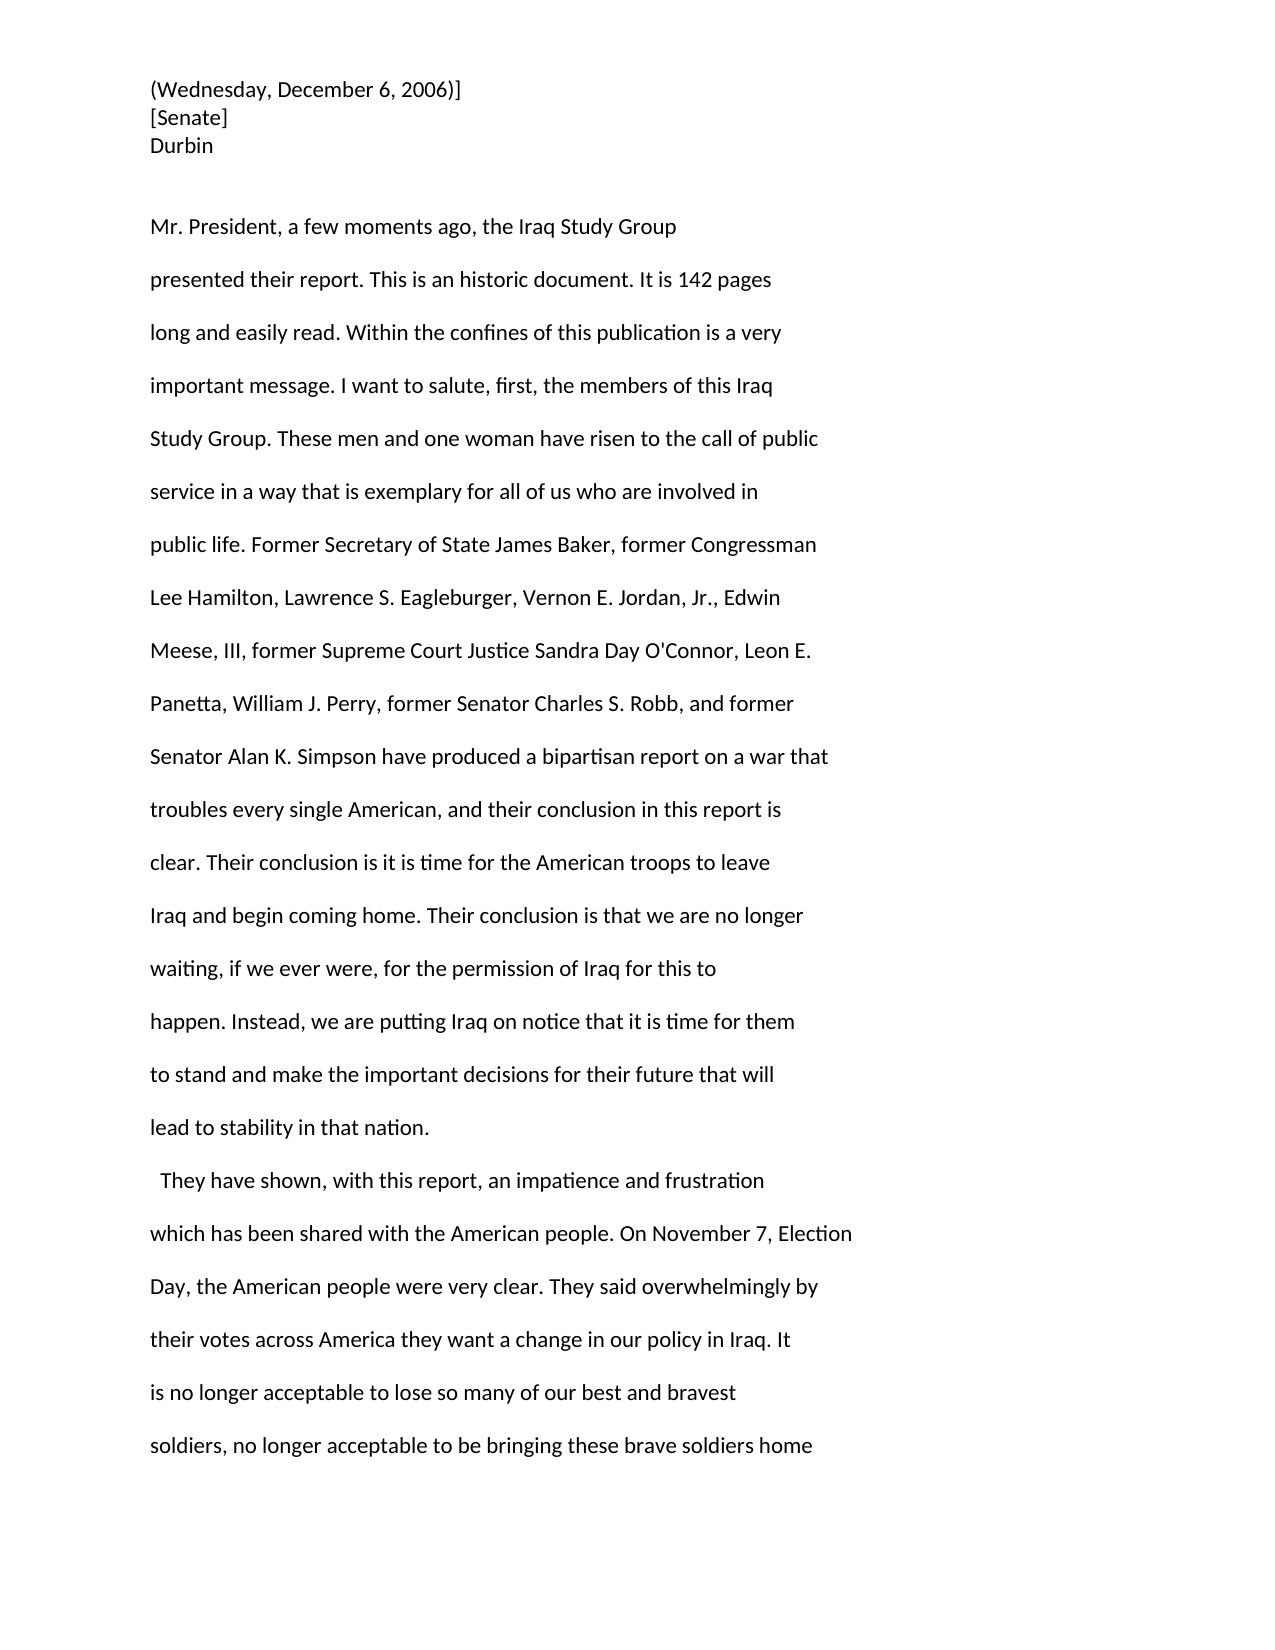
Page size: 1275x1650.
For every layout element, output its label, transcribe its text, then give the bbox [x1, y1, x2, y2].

text They have shown, with this report, an impatience and frustration [150, 1166, 1125, 1194]
text clear. Their conclusion is it is time for the American troops to leave [150, 848, 1125, 876]
text Panetta, William J. Perry, former Senator Charles S. Robb, and former [150, 689, 1125, 717]
text is no longer acceptable to lose so many of our best and bravest [150, 1378, 1125, 1407]
text Lee Hamilton, Lawrence S. Eagleburger, Vernon E. Jordan, Jr., Edwin [150, 583, 1125, 611]
text Study Group. These men and one woman have risen to the call of public [150, 424, 1125, 452]
text service in a way that is exemplary for all of us who are involved in [150, 477, 1125, 505]
text long and easily read. Within the confines of this publication is a very [150, 318, 1125, 346]
text soldiers, no longer acceptable to be bringing these brave soldiers home [150, 1432, 1125, 1459]
text waiting, if we ever were, for the permission of Iraq for this to [150, 954, 1125, 982]
text Day, the American people were very clear. They said overwhelmingly by [150, 1272, 1125, 1301]
text important message. I want to salute, first, the members of this Iraq [150, 371, 1125, 399]
text happen. Instead, we are putting Iraq on notice that it is time for them [150, 1007, 1125, 1035]
text their votes across America they want a change in our policy in Iraq. It [150, 1326, 1125, 1353]
text troubles every single American, and their conclusion in this report is [150, 795, 1125, 823]
text Mr. President, a few moments ago, the Iraq Study Group [150, 212, 1125, 240]
text which has been shared with the American people. On November 7, Election [150, 1219, 1125, 1247]
text Senator Alan K. Simpson have produced a bipartisan report on a war that [150, 742, 1125, 770]
text to stand and make the important decisions for their future that will [150, 1060, 1125, 1088]
text lead to stability in that nation. [150, 1113, 1125, 1141]
text public life. Former Secretary of State James Baker, former Congressman [150, 530, 1125, 558]
text Meese, III, former Supreme Court Justice Sandra Day O'Connor, Leon E. [150, 636, 1125, 664]
text Iraq and begin coming home. Their conclusion is that we are no longer [150, 901, 1125, 929]
text presented their report. This is an historic document. It is 142 pages [150, 265, 1125, 293]
